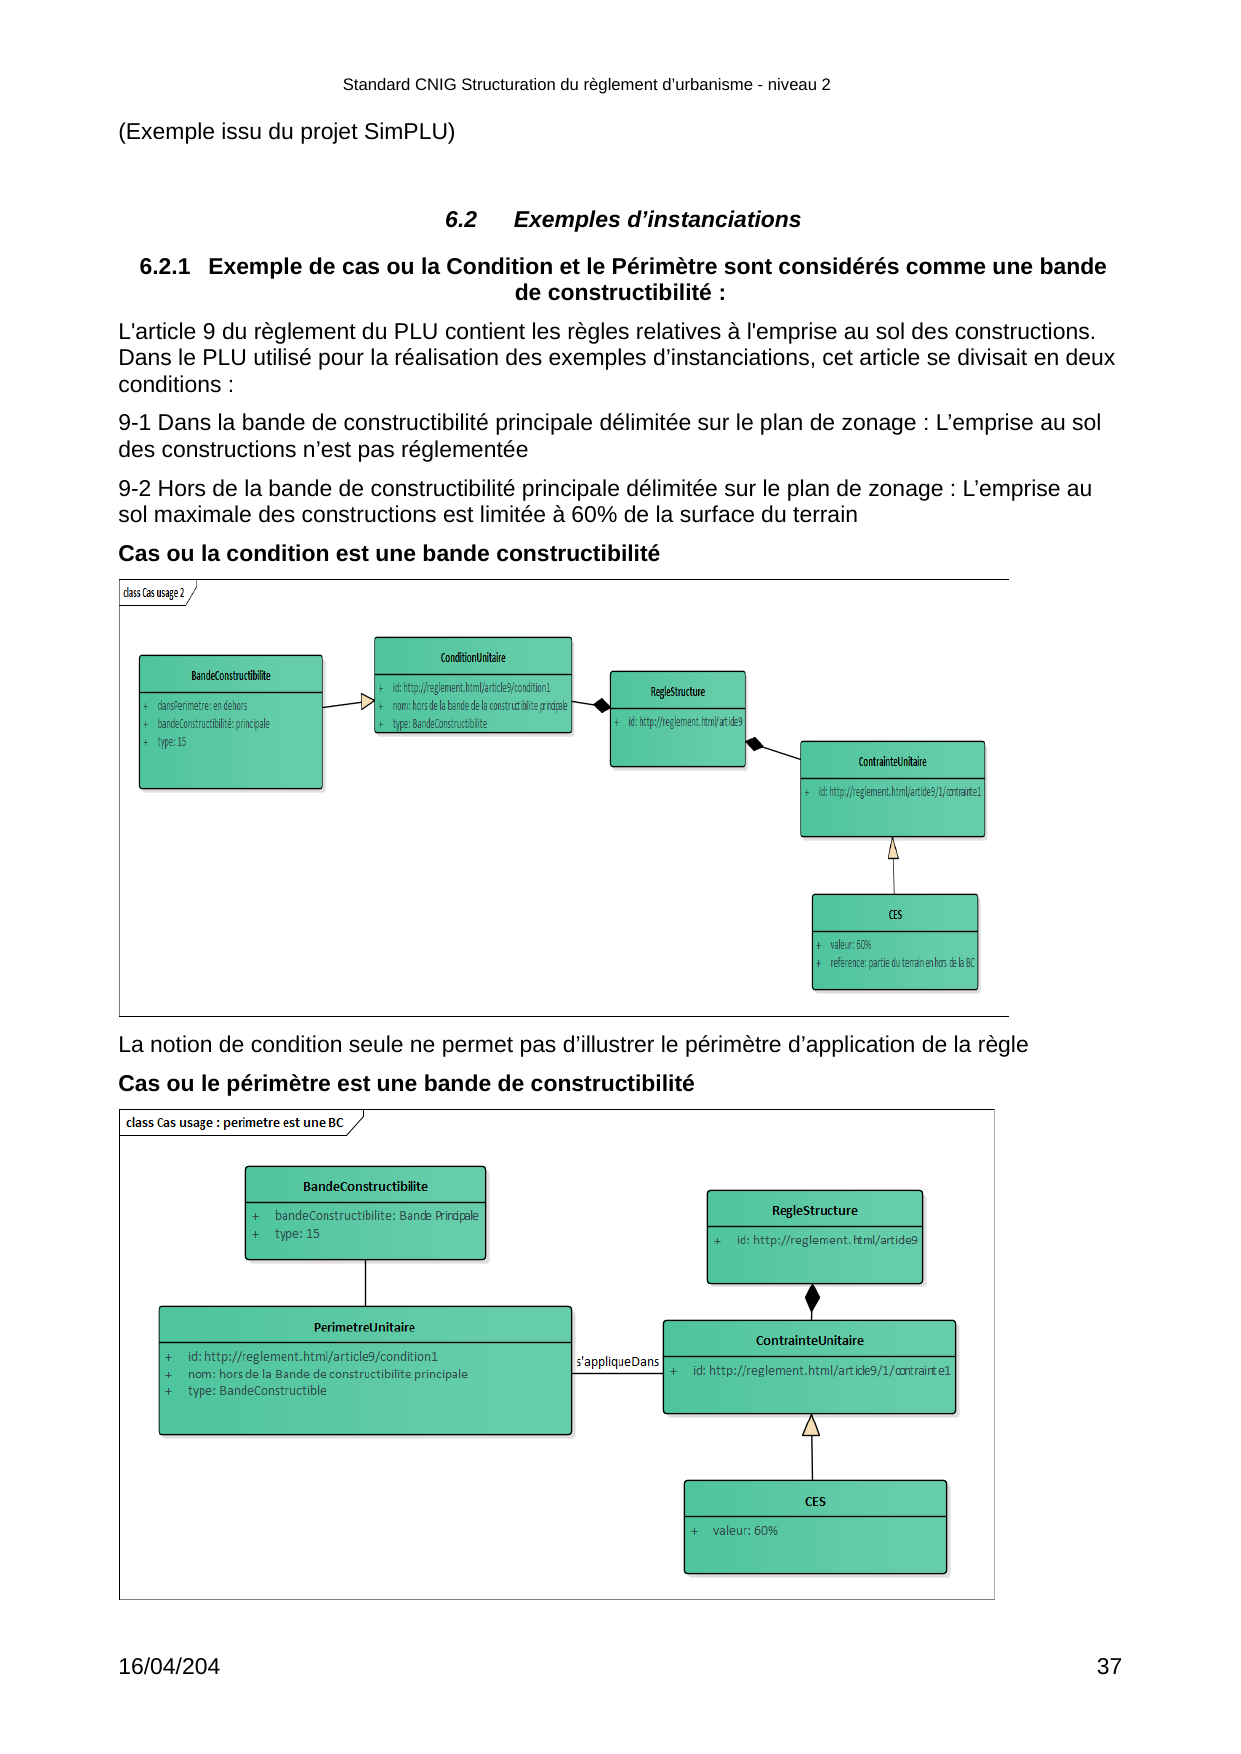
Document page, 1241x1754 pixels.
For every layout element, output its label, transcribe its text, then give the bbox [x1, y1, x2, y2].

picture [118, 578, 1009, 1019]
text (Exemple issu du projet SimPLU) [118, 118, 1122, 144]
text Cas ou le périmètre est une bande de constructibilité [118, 1070, 1122, 1097]
text 9-1 Dans la bande de constructibilité principale délimitée sur le plan de zonage : L’emprise au sol des constructions n’est pas réglementée [118, 409, 1122, 462]
text L'article 9 du règlement du PLU contient les règles relatives à l'emprise au sol des constructions. Dans le PLU utilisé pour la réalisation des exemples d’instanciations, cet article se divisait en deux conditions : [118, 318, 1122, 397]
text 9-2 Hors de la bande de constructibilité principale délimitée sur le plan de zonage : L’emprise au sol maximale des constructions est limitée à 60% de la surface du terrain [118, 474, 1122, 527]
picture [118, 1109, 995, 1600]
subtitle Exemples d’instanciations [118, 196, 1122, 234]
text Cas ou la condition est une bande constructibilité [118, 540, 1122, 566]
subtitle Exemple de cas ou la Condition et le Périmètre sont considérés comme une bande de constructibilité : [118, 253, 1122, 305]
text La notion de condition seule ne permet pas d’illustrer le périmètre d’application de la règle [118, 1031, 1122, 1058]
